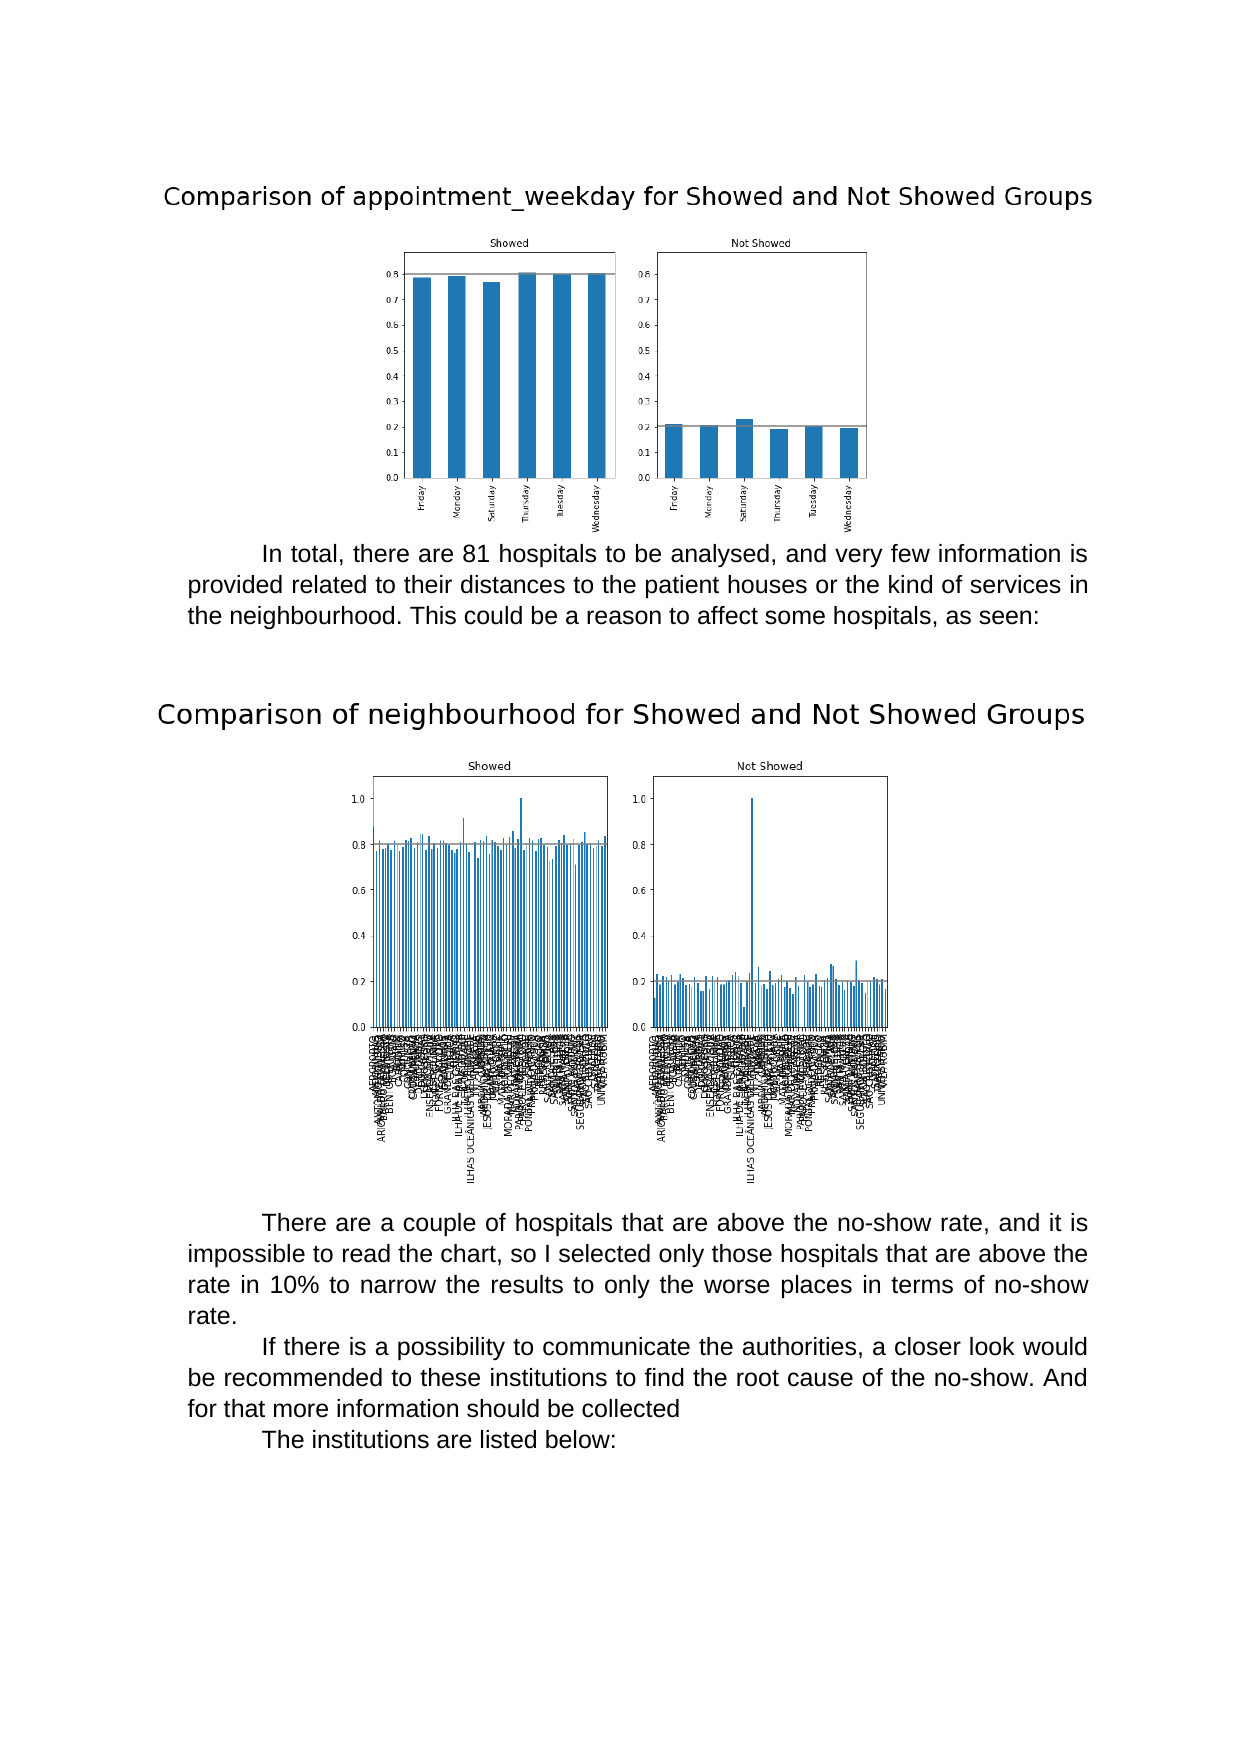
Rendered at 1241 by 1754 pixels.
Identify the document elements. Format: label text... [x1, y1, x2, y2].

list There are a couple of hospitals that are above the no-show rate, and it is impossible to read the chart, so I selected only those hospitals that are above the rate in 10% to narrow the results to only the worse places in terms of no-show rate. [187, 1208, 1090, 1329]
list The institutions are listed below: [187, 1425, 1090, 1454]
picture [150, 696, 1091, 1189]
list If there is a possibility to communicate the authorities, a closer look would be recommended to these institutions to find the root cause of the no-show. And for that more information should be collected [187, 1332, 1090, 1423]
picture [157, 181, 1098, 537]
list In total, there are 81 hospitals to be analysed, and very few information is provided related to their distances to the patient houses or the kind of services in the neighbourhood. This could be a reason to affect some hospitals, as seen: [187, 539, 1090, 630]
